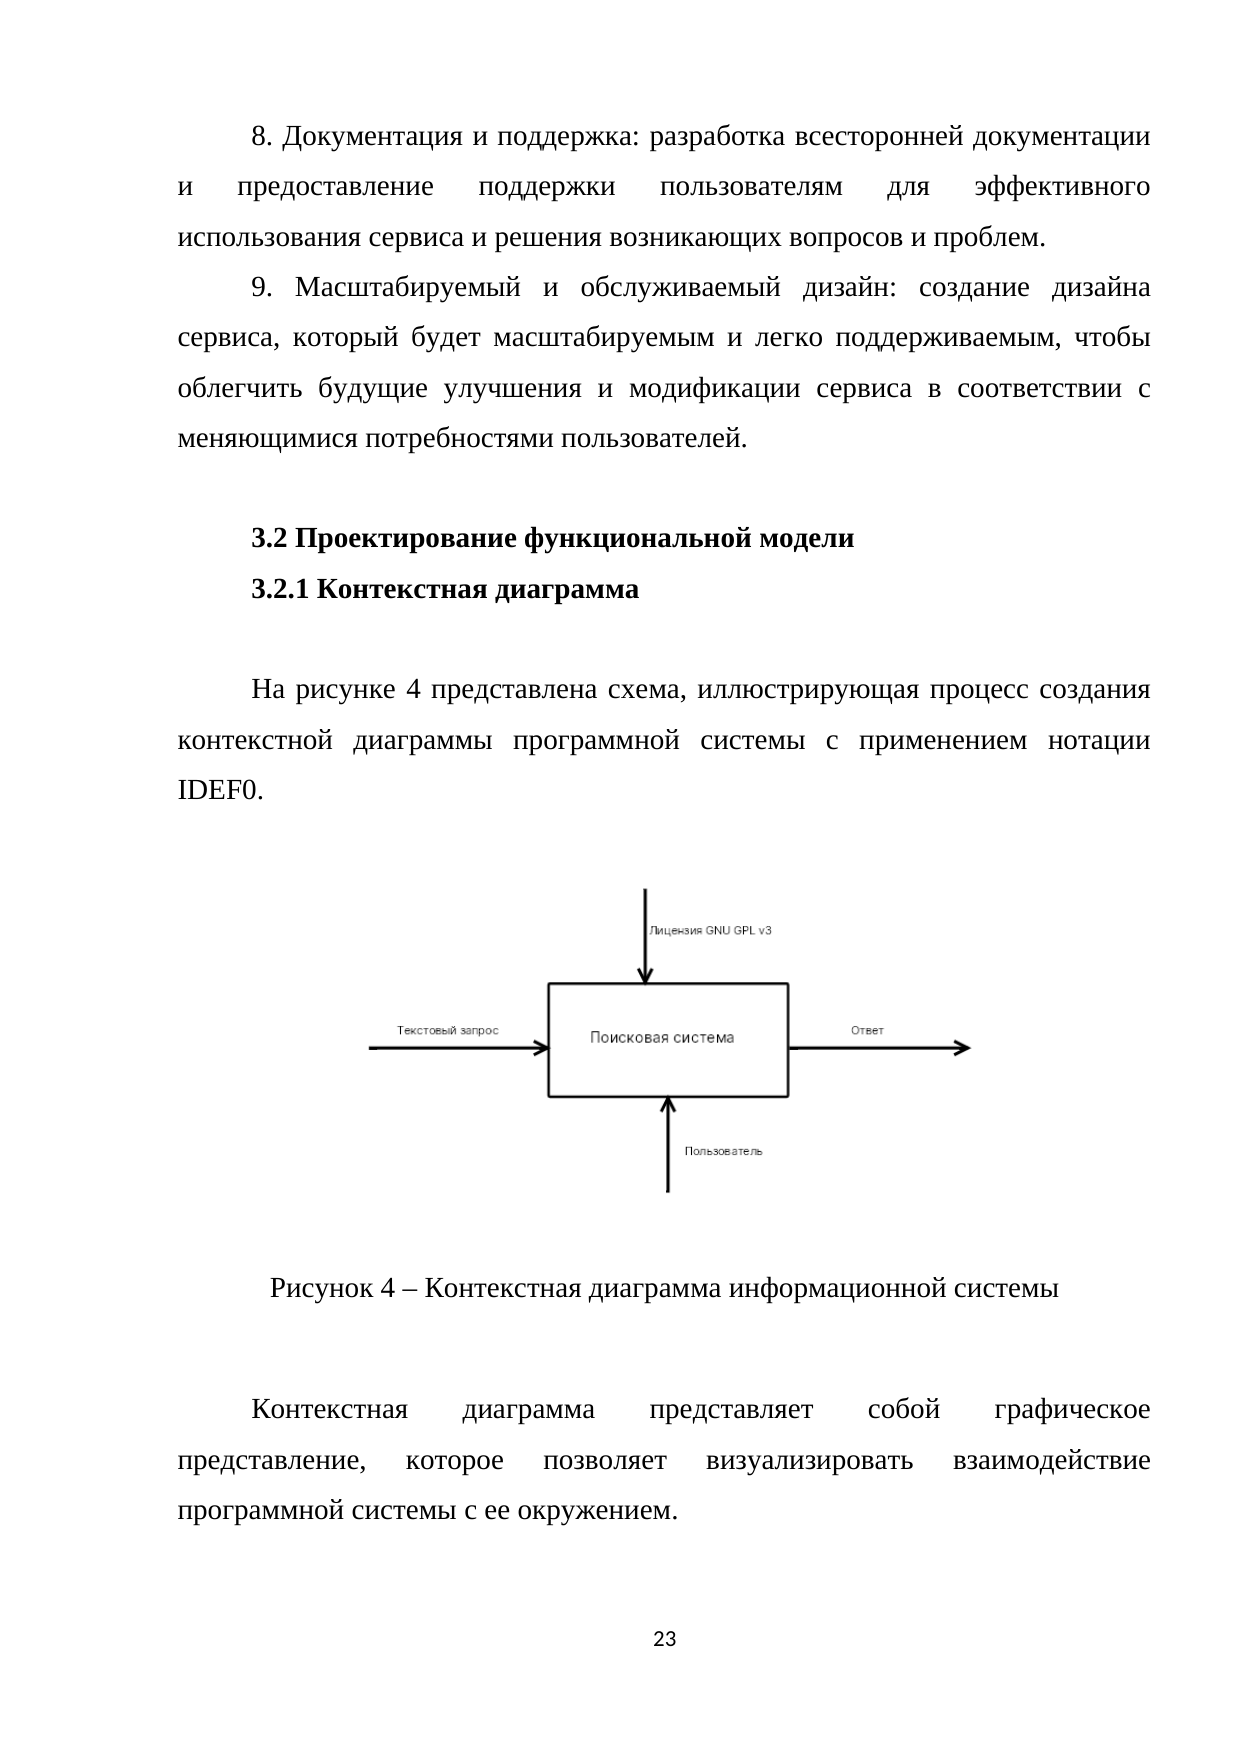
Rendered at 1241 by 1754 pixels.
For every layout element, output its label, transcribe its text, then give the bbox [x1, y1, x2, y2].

picture [321, 822, 1008, 1254]
text Рисунок 4 – Контекстная диаграмма информационной системы [177, 1270, 1152, 1304]
subtitle 3.2.1 Контекстная диаграмма [177, 571, 1152, 604]
text Контекстная диаграмма представляет собой графическое представление, которое позволяет визуализировать взаимодействие программной системы с ее окружением. [177, 1392, 1152, 1526]
subtitle 3.2 Проектирование функциональной модели [177, 521, 1152, 554]
text 8. Документация и поддержка: разработка всесторонней документации и предоставление поддержки пользователям для эффективного использования сервиса и решения возникающих вопросов и проблем. [177, 118, 1152, 252]
text 9. Масштабируемый и обслуживаемый дизайн: создание дизайна сервиса, который будет масштабируемым и легко поддерживаемым, чтобы облегчить будущие улучшения и модификации сервиса в соответствии с меняющимися потребностями пользователей. [177, 269, 1152, 453]
text На рисунке 4 представлена схема, иллюстрирующая процесс создания контекстной диаграммы программной системы с применением нотации IDEF0. [177, 672, 1152, 806]
